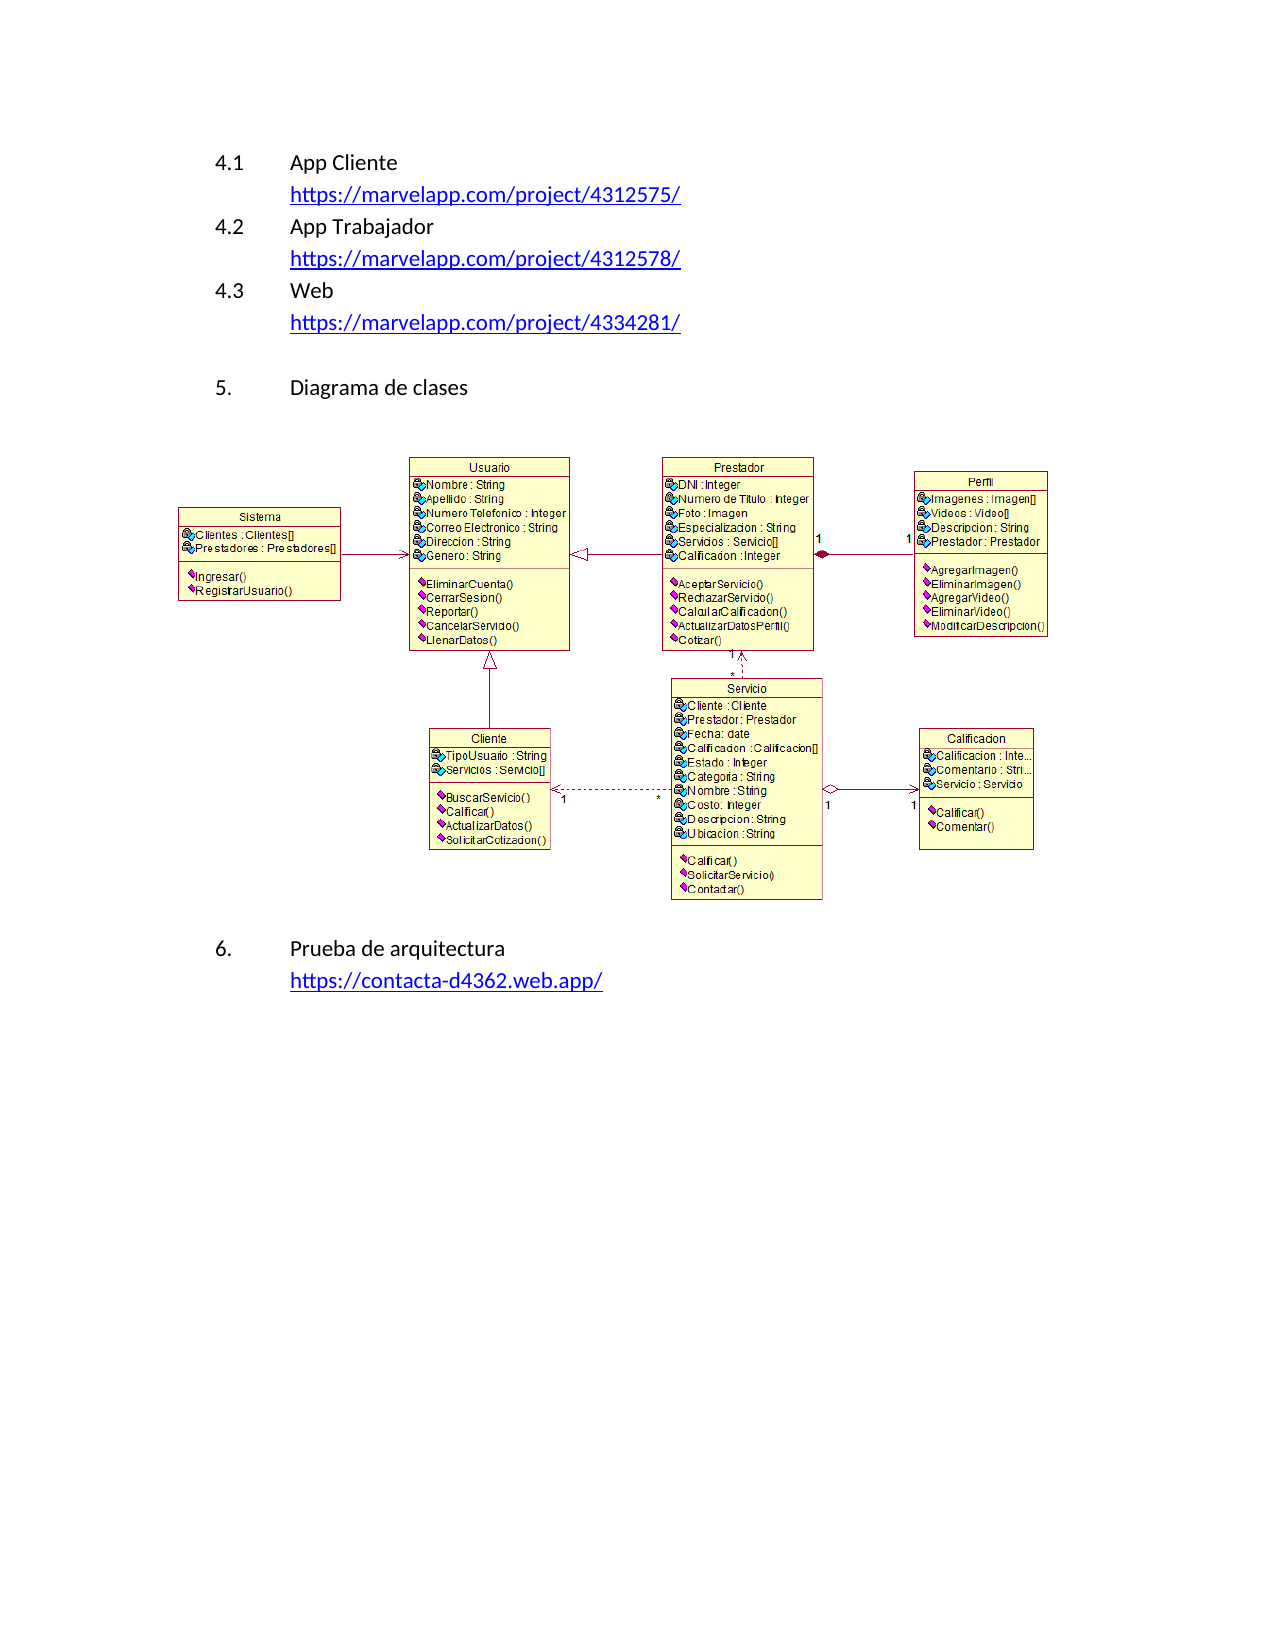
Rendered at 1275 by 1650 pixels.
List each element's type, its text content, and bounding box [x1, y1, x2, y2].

picture [177, 426, 1061, 910]
list https://contacta-d4362.web.app/ [290, 966, 1098, 994]
list https://marvelapp.com/project/4312575/ [290, 180, 1098, 208]
list Web [215, 276, 1098, 304]
list Prueba de arquitectura [215, 934, 1098, 962]
list App Trabajador [215, 212, 1098, 240]
list App Cliente [215, 148, 1098, 176]
list https://marvelapp.com/project/4334281/ [290, 308, 1098, 337]
list Diagrama de clases [215, 373, 1098, 401]
list https://marvelapp.com/project/4312578/ [290, 244, 1098, 272]
